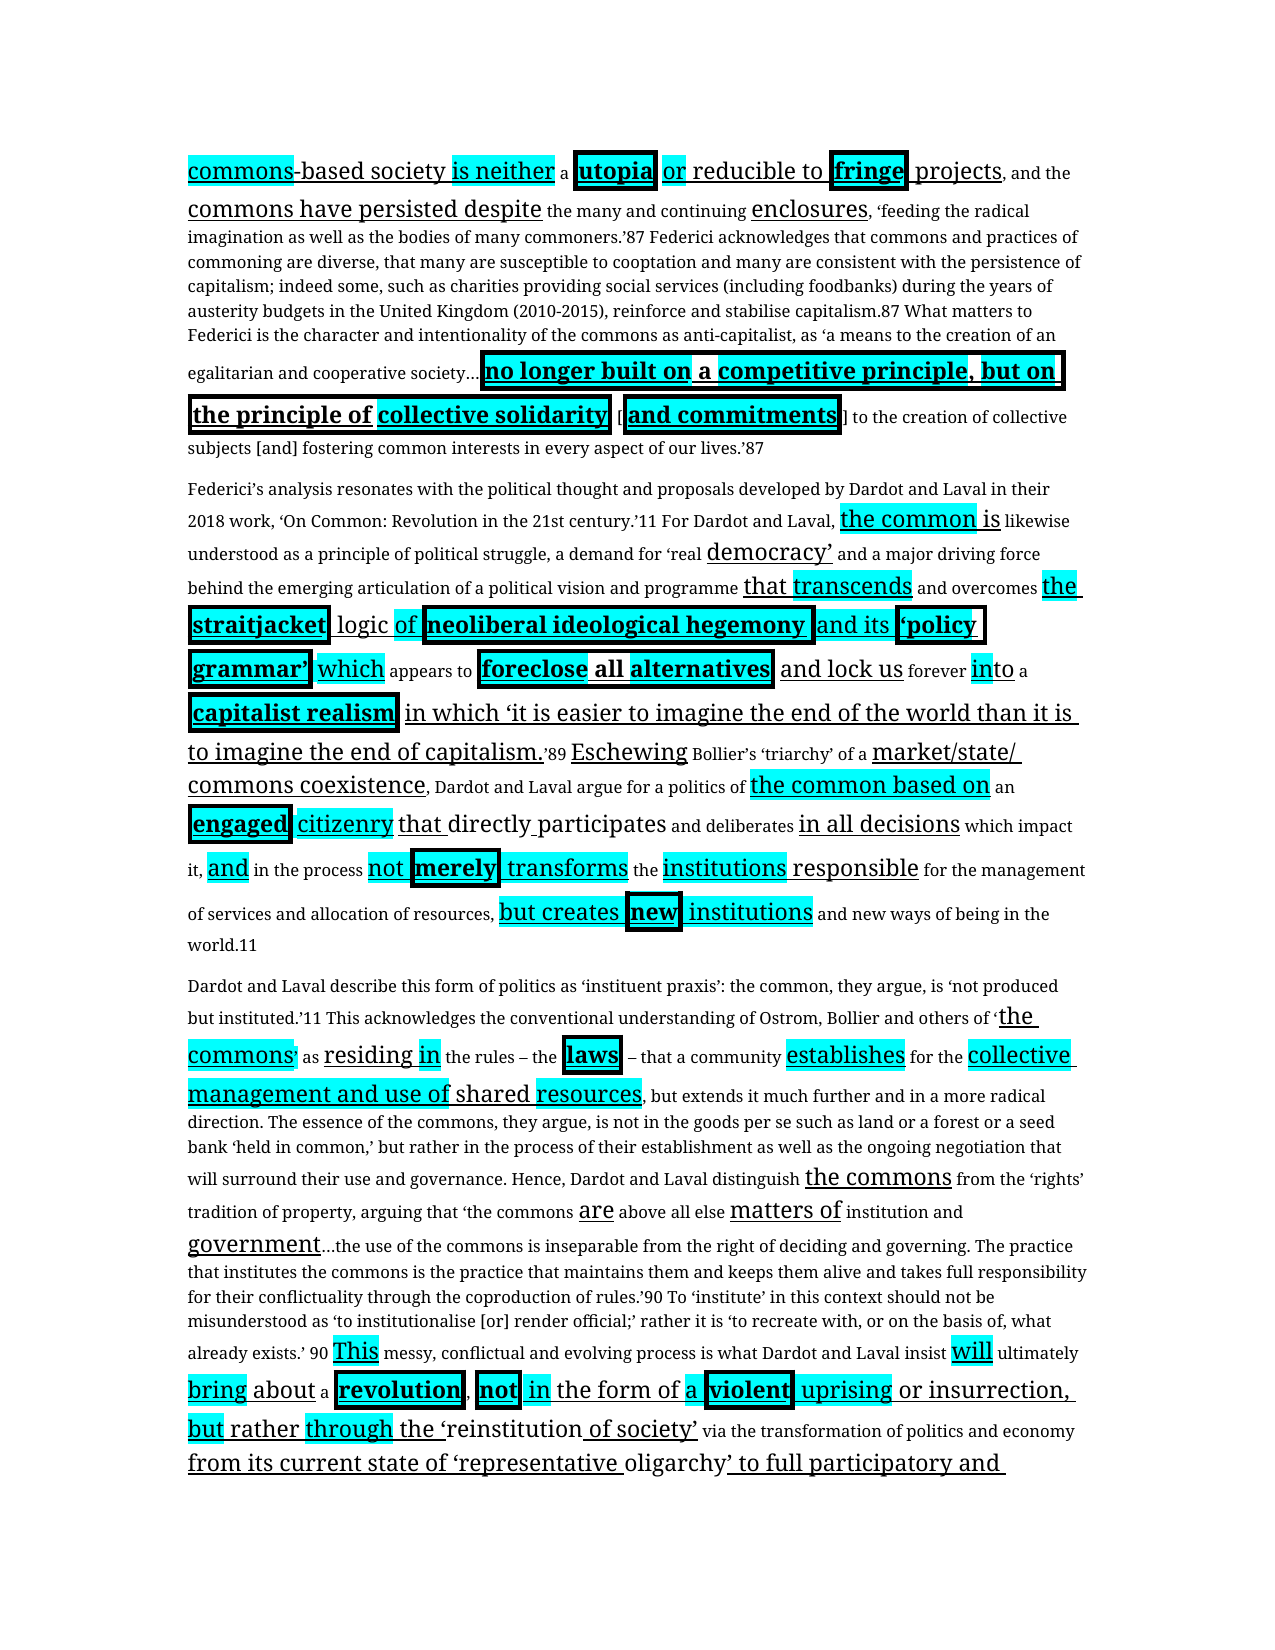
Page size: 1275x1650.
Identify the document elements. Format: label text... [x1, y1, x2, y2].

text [187, 975, 1087, 1478]
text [187, 150, 1087, 459]
text Federici’s analysis resonates with the political thought and proposals developed by Dardot and Laval in their 2018 work, ‘On Common: Revolution in the 21st century.’11 For Dardot and Laval, the common is likewise understood as a principle of political struggle, a demand for ‘real democracy’ and a major driving force behind the emerging articulation of a political vision and programme that transcends and overcomes the straitjacket logic of neoliberal ideological hegemony and its ‘policy grammar’ which appears to foreclose all alternatives and lock us forever into a capitalist realism in which ‘it is easier to imagine the end of the world than it is to imagine the end of capitalism.’89 Eschewing Bollier’s ‘triarchy’ of a market/state/ commons coexistence, Dardot and Laval argue for a politics of the common based on an engaged citizenry that directly participates and deliberates in all decisions which impact it, and in the process not merely transforms the institutions responsible for the management of services and allocation of resources, but creates new institutions and new ways of being in the world.11 [187, 477, 1087, 956]
